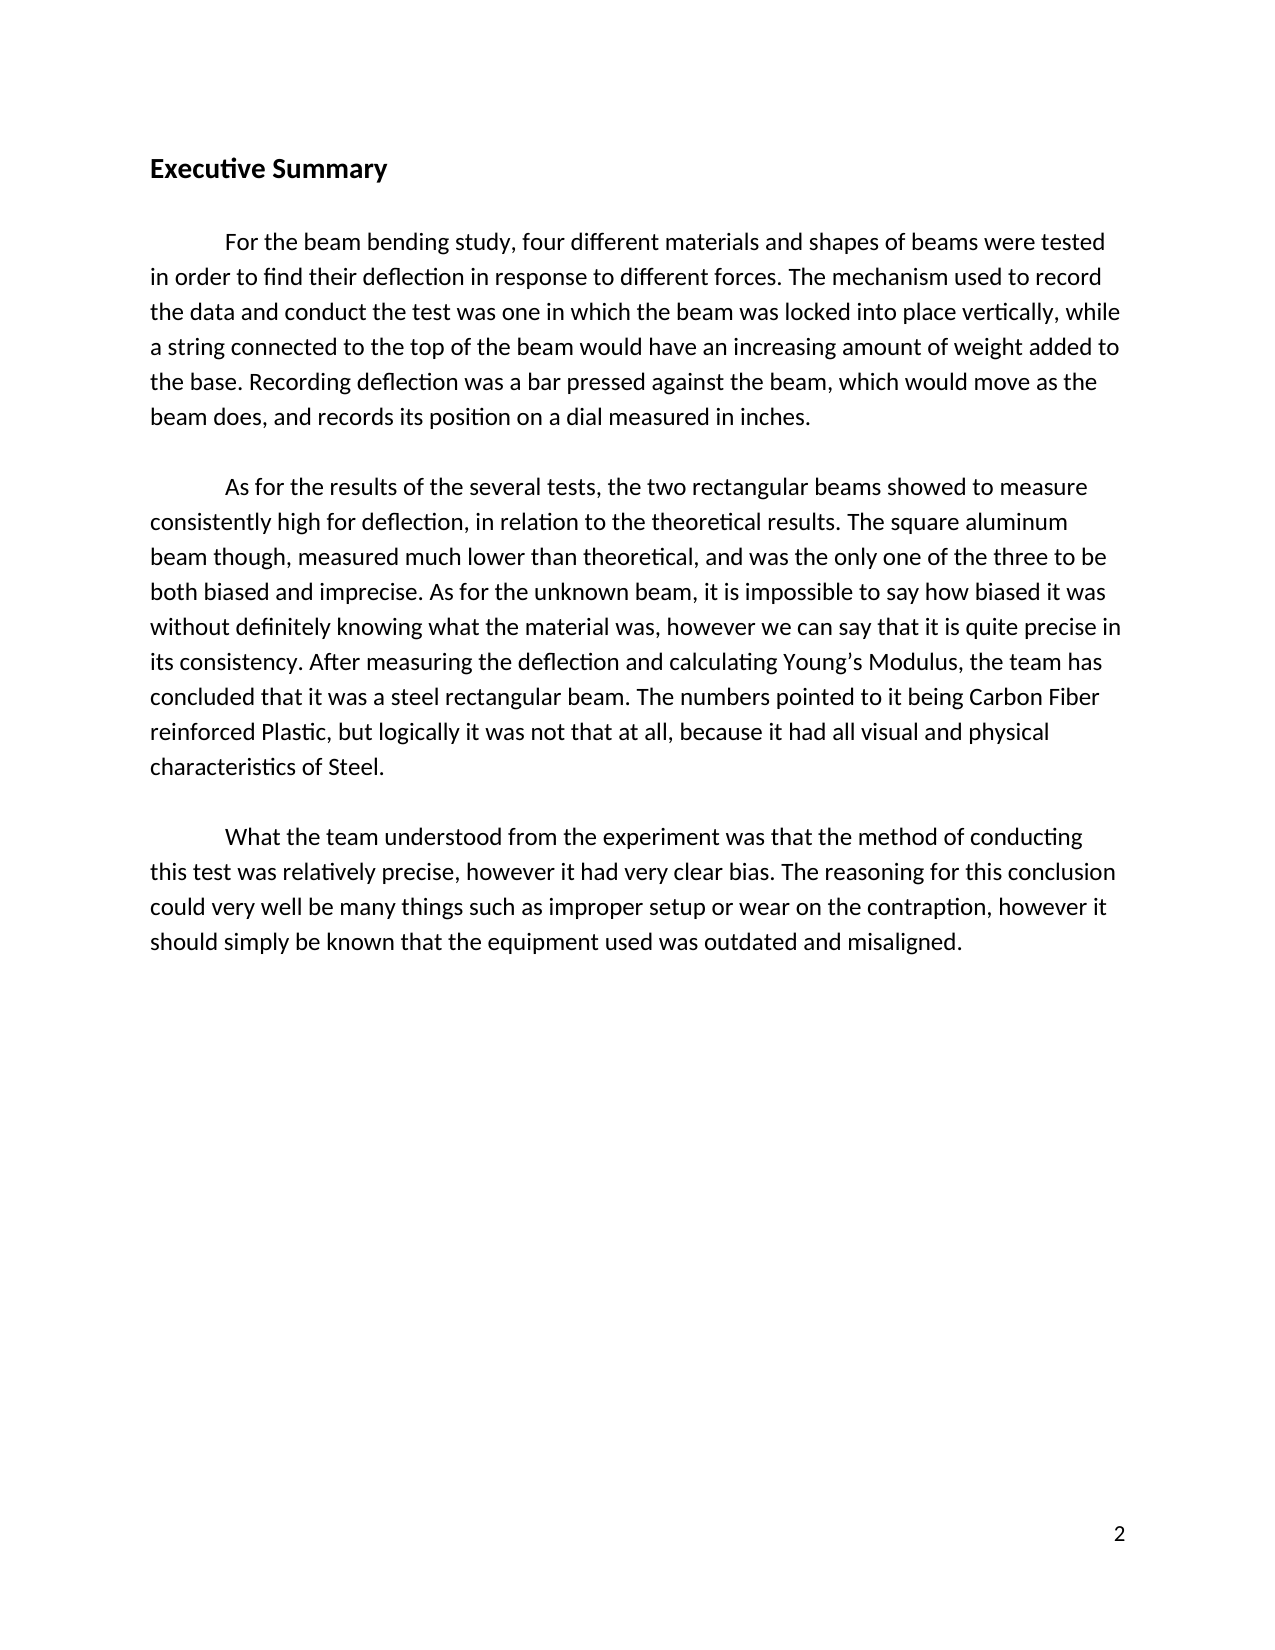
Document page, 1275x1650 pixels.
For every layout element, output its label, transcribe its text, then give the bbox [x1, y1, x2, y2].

text As for the results of the several tests, the two rectangular beams showed to measure consistently high for deflection, in relation to the theoretical results. The square aluminum beam though, measured much lower than theoretical, and was the only one of the three to be both biased and imprecise. As for the unknown beam, it is impossible to say how biased it was without definitely knowing what the material was, however we can say that it is quite precise in its consistency. After measuring the deflection and calculating Young’s Modulus, the team has concluded that it was a steel rectangular beam. The numbers pointed to it being Carbon Fiber reinforced Plastic, but logically it was not that at all, because it had all visual and physical characteristics of Steel. [150, 471, 1125, 781]
text What the team understood from the experiment was that the method of conducting this test was relatively precise, however it had very clear bias. The reasoning for this conclusion could very well be many things such as improper setup or wear on the contraption, however it should simply be known that the equipment used was outdated and misaligned. [150, 821, 1125, 956]
text Executive Summary [150, 150, 1125, 186]
text For the beam bending study, four different materials and shapes of beams were tested in order to find their deflection in response to different forces. The mechanism used to record the data and conduct the test was one in which the beam was locked into place vertically, while a string connected to the top of the beam would have an increasing amount of weight added to the base. Recording deflection was a bar pressed against the beam, which would move as the beam does, and records its position on a dial measured in inches. [150, 226, 1125, 431]
